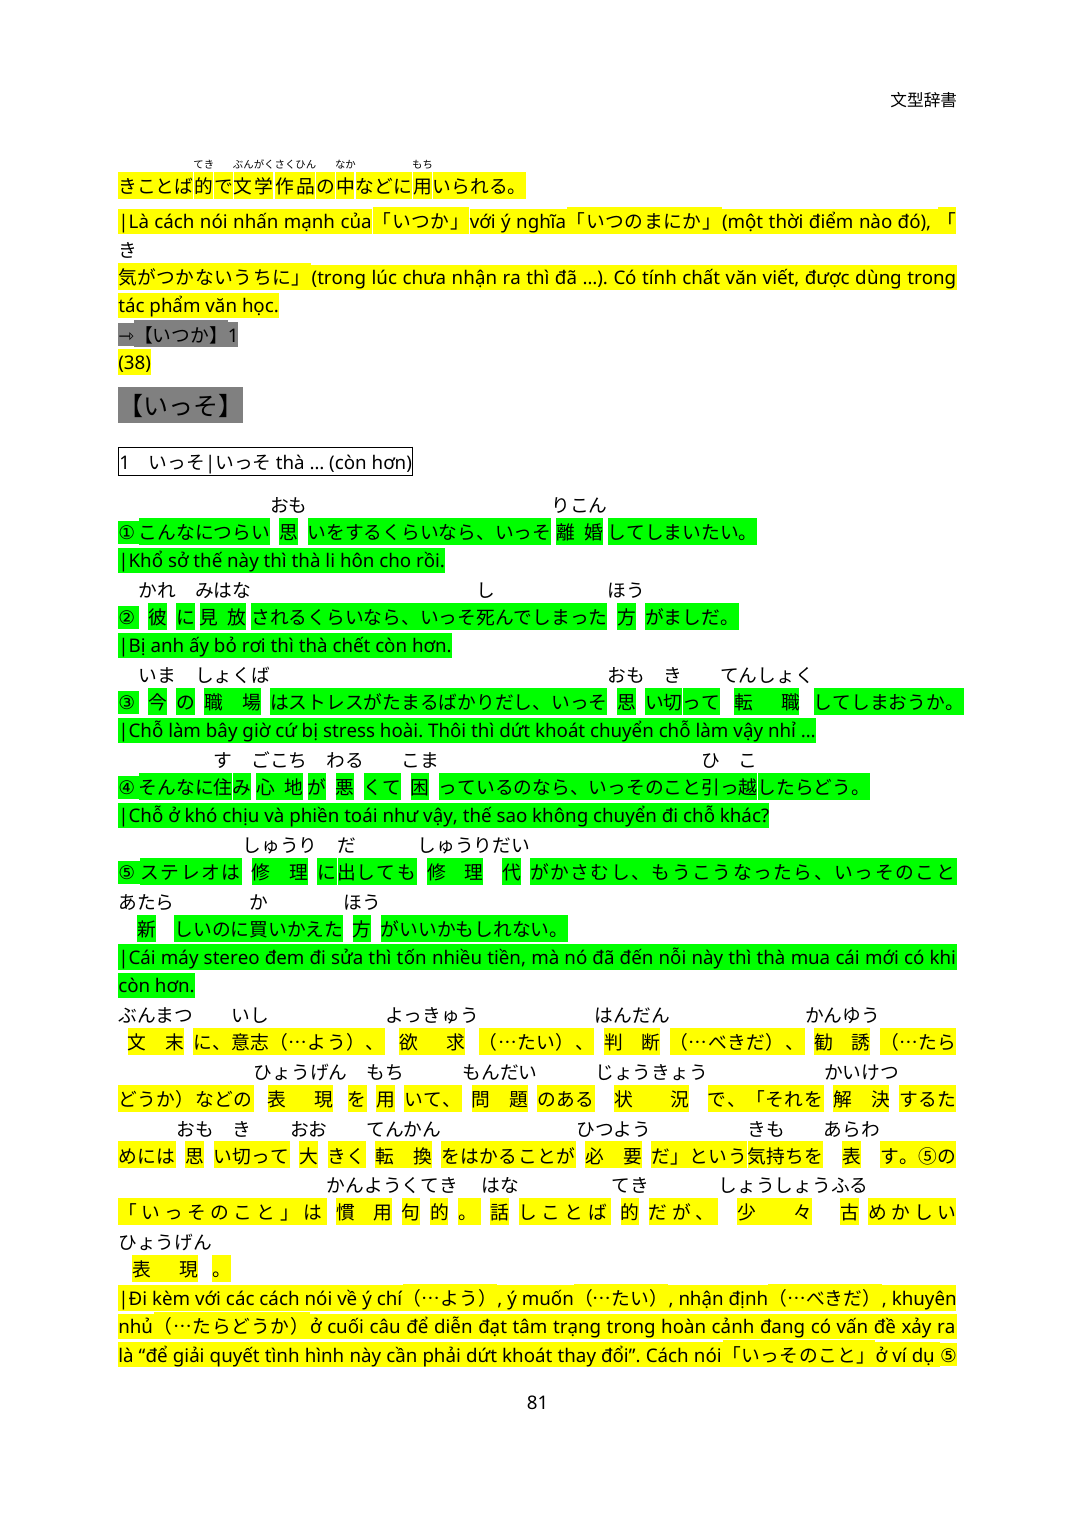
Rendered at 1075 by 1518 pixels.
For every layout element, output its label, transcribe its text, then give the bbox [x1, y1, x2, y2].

subtitle 【いっそ】 [118, 376, 957, 433]
